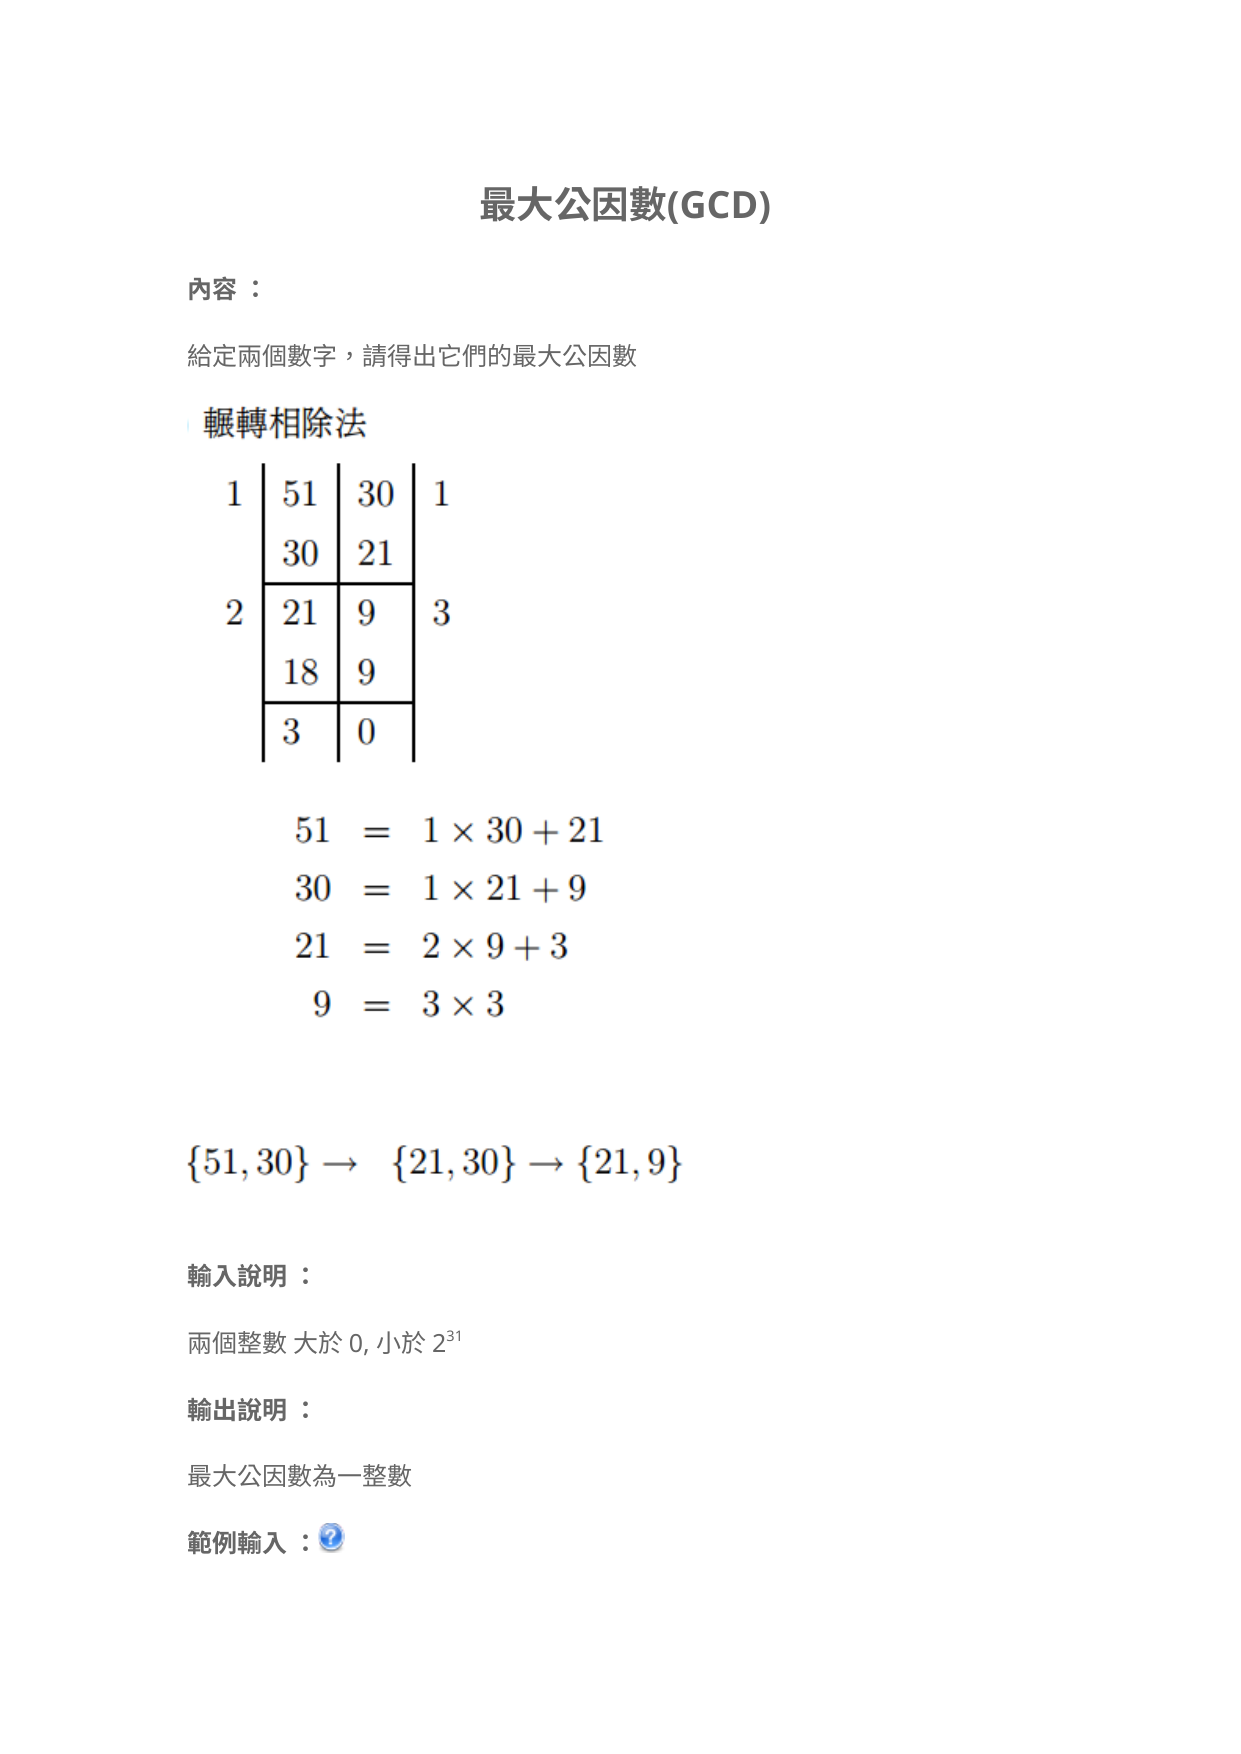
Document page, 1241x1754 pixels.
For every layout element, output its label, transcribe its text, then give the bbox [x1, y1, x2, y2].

text 最大公因數為一整數 [187, 1456, 1053, 1494]
text 輸出說明 ： [187, 1389, 1053, 1427]
text 輸入說明 ： [187, 1256, 1053, 1294]
picture [318, 1523, 345, 1553]
text 兩個整數 大於 0, 小於 231 [187, 1323, 1053, 1360]
text 內容 ： [187, 269, 1053, 306]
text 範例輸入 ： [187, 1523, 1053, 1560]
picture [187, 402, 777, 1202]
text 給定兩個數字，請得出它們的最大公因數 [187, 335, 1053, 373]
text 最大公因數(GCD) [187, 164, 1053, 239]
